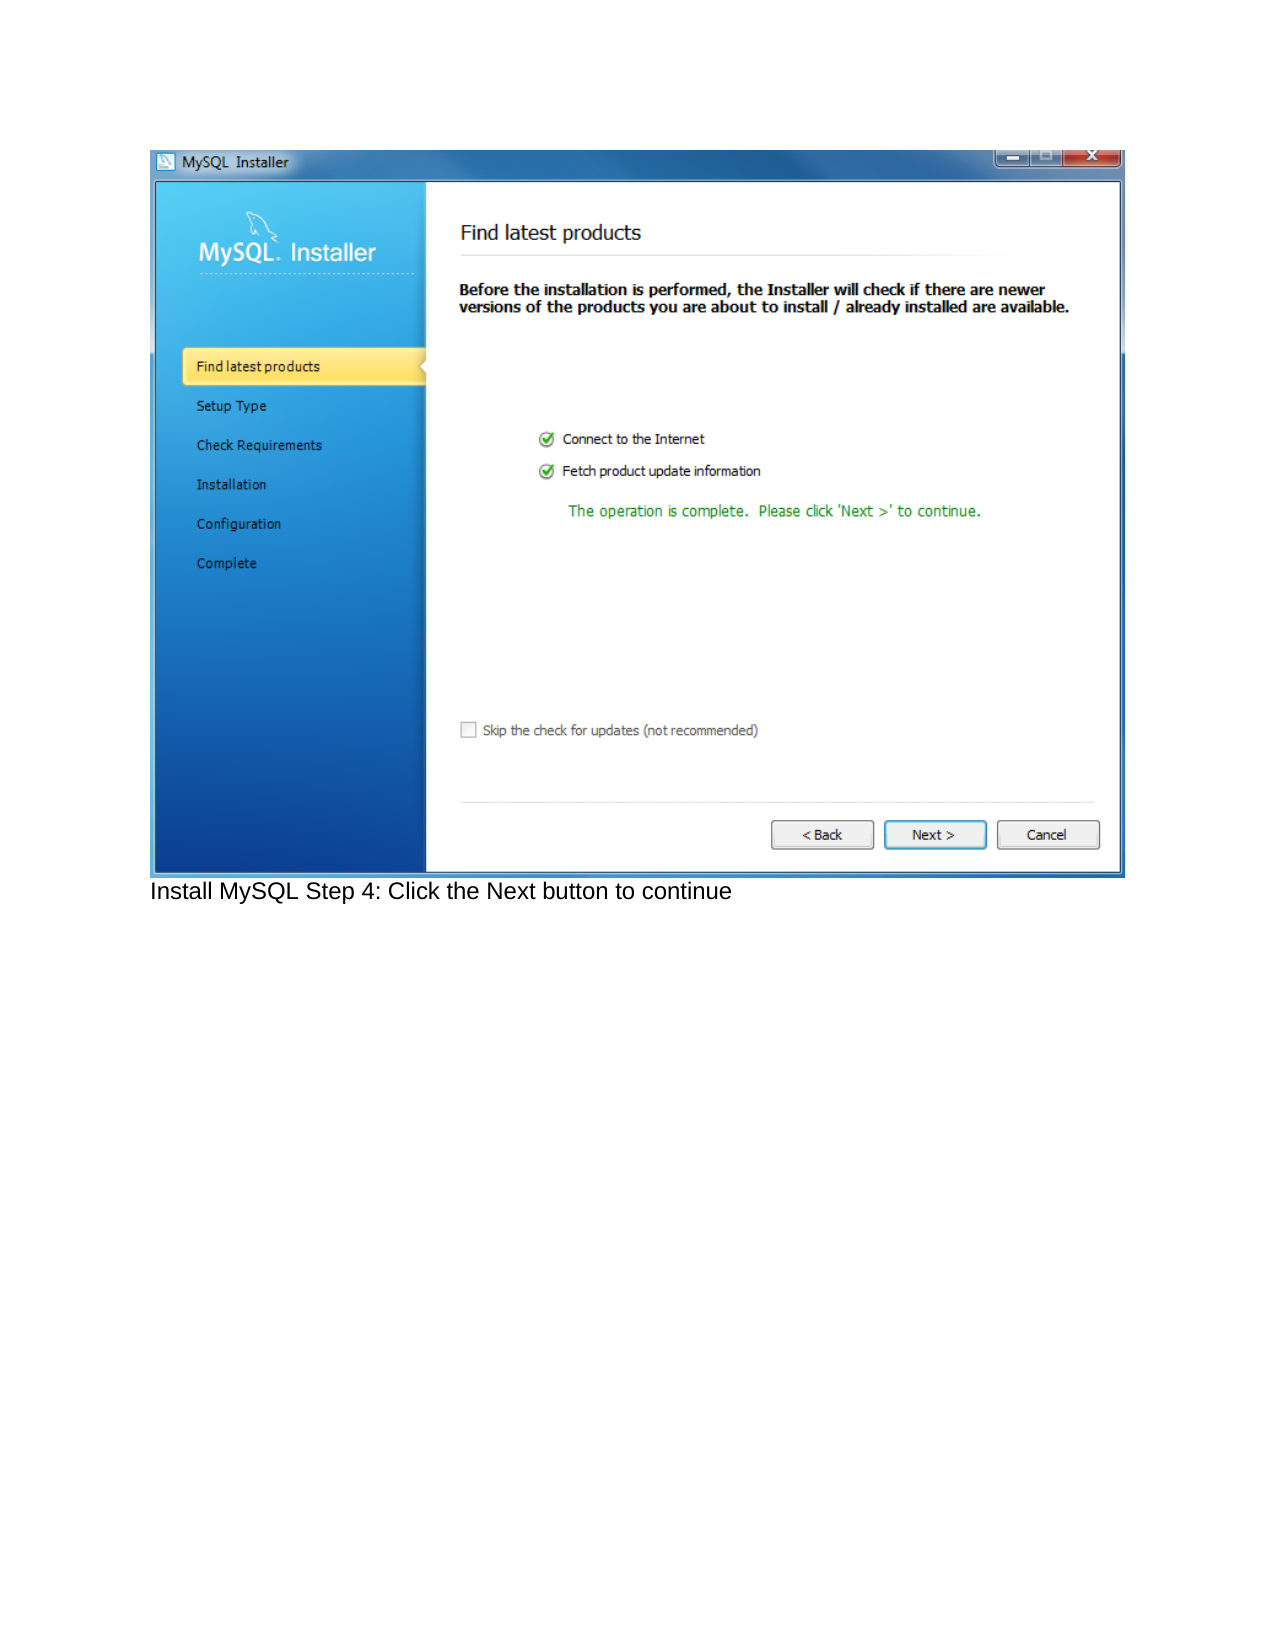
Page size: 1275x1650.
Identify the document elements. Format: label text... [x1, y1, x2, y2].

text Install MySQL Step 4: Click the Next button to continue [150, 878, 1125, 905]
picture [150, 150, 1125, 878]
